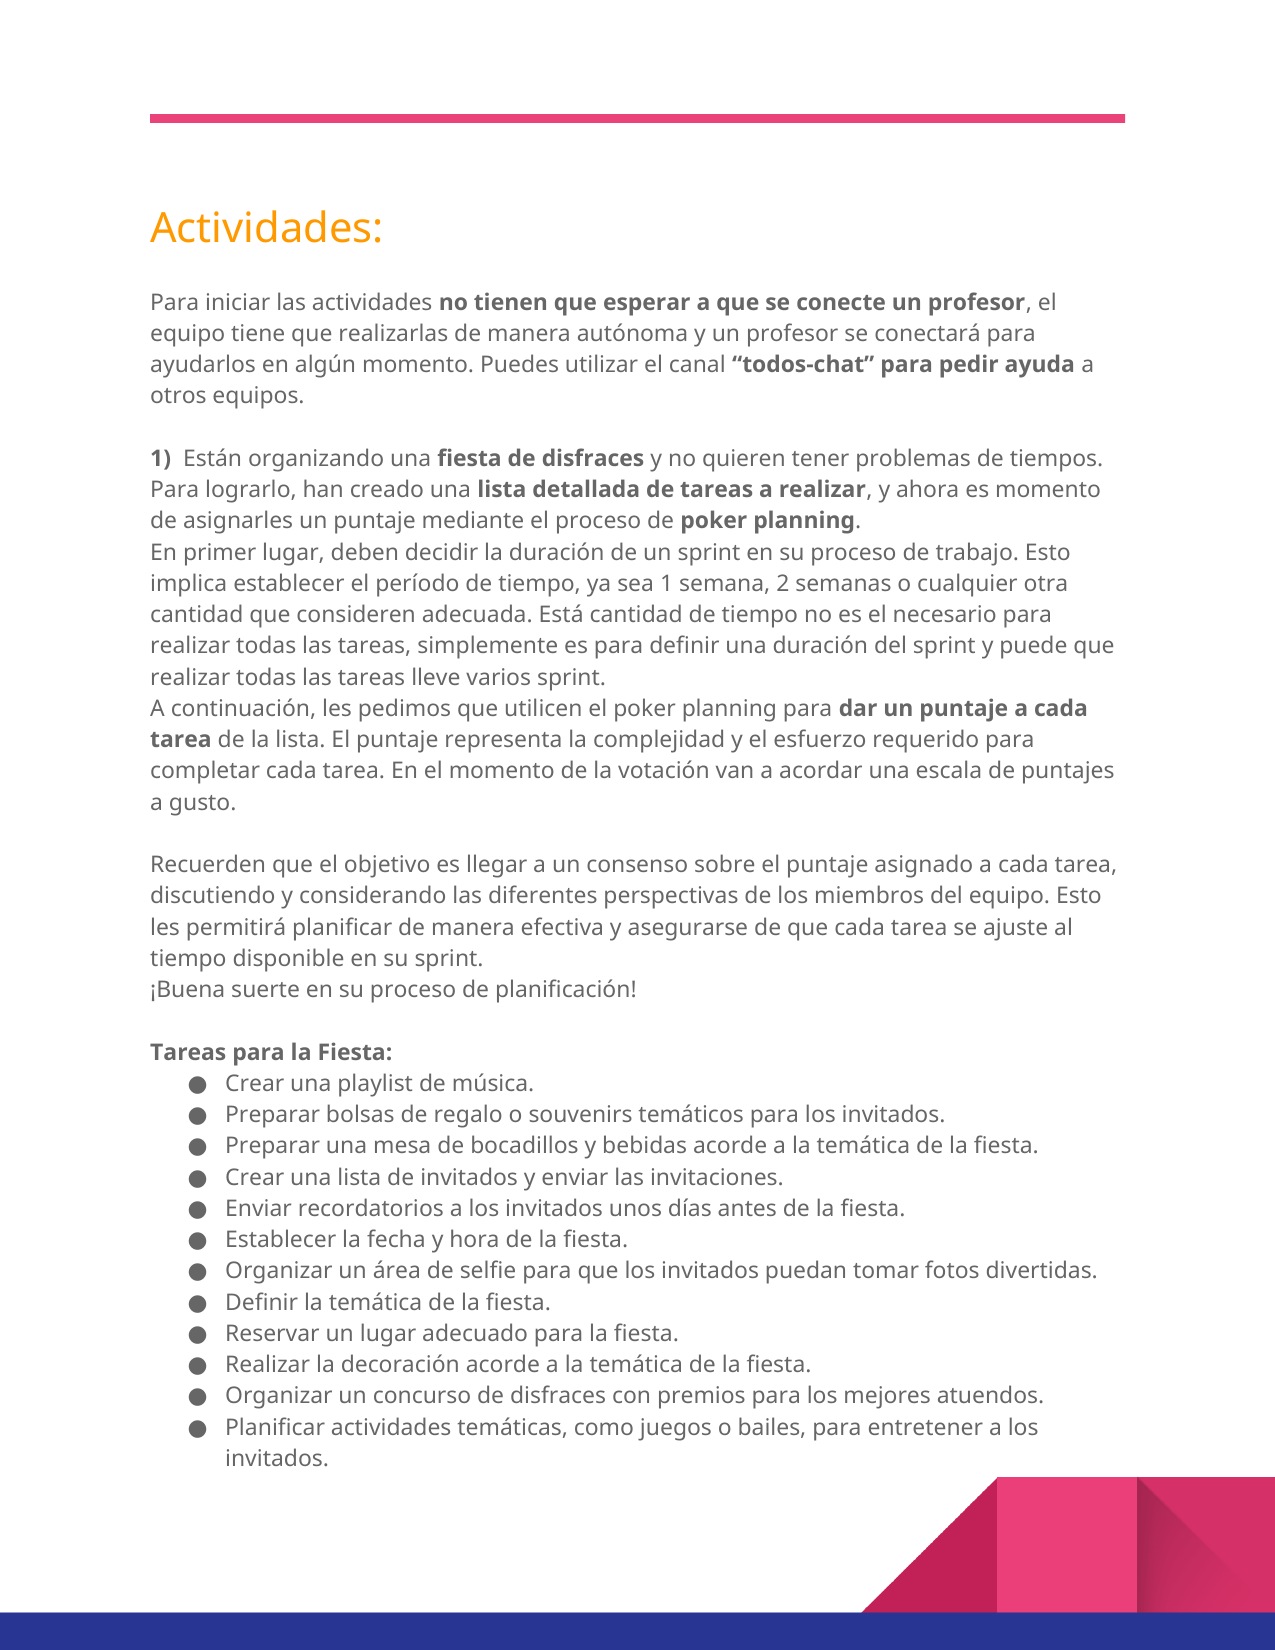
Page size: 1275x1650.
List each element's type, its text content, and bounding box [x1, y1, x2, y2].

list Planificar actividades temáticas, como juegos o bailes, para entretener a los invitados. [187, 1411, 1125, 1473]
picture [150, 114, 1125, 123]
list Definir la temática de la fiesta. [187, 1286, 1125, 1317]
list Organizar un área de selfie para que los invitados puedan tomar fotos divertidas. [187, 1254, 1125, 1286]
text Tareas para la Fiesta: [150, 1036, 1125, 1067]
list Organizar un concurso de disfraces con premios para los mejores atuendos. [187, 1379, 1125, 1411]
text 1) Están organizando una fiesta de disfraces y no quieren tener problemas de tiempos. Para lograrlo, han creado una lista detallada de tareas a realizar, y ahora es momento de asignarles un puntaje mediante el proceso de poker planning. [150, 442, 1125, 536]
list Enviar recordatorios a los invitados unos días antes de la fiesta. [187, 1192, 1125, 1223]
picture [0, 1476, 1275, 1650]
list Reservar un lugar adecuado para la fiesta. [187, 1317, 1125, 1348]
text Recuerden que el objetivo es llegar a un consenso sobre el puntaje asignado a cada tarea, discutiendo y considerando las diferentes perspectivas de los miembros del equipo. Esto les permitirá planificar de manera efectiva y asegurarse de que cada tarea se ajuste al tiempo disponible en su sprint. [150, 848, 1125, 973]
list Establecer la fecha y hora de la fiesta. [187, 1223, 1125, 1254]
list Preparar bolsas de regalo o souvenirs temáticos para los invitados. [187, 1098, 1125, 1129]
list Preparar una mesa de bocadillos y bebidas acorde a la temática de la fiesta. [187, 1129, 1125, 1161]
text ¡Buena suerte en su proceso de planificación! [150, 973, 1125, 1004]
list Crear una playlist de música. [187, 1067, 1125, 1098]
text A continuación, les pedimos que utilicen el poker planning para dar un puntaje a cada tarea de la lista. El puntaje representa la complejidad y el esfuerzo requerido para completar cada tarea. En el momento de la votación van a acordar una escala de puntajes a gusto. [150, 692, 1125, 817]
list Realizar la decoración acorde a la temática de la fiesta. [187, 1348, 1125, 1379]
subtitle Actividades: [150, 198, 1125, 254]
text En primer lugar, deben decidir la duración de un sprint en su proceso de trabajo. Esto implica establecer el período de tiempo, ya sea 1 semana, 2 semanas o cualquier otra cantidad que consideren adecuada. Está cantidad de tiempo no es el necesario para realizar todas las tareas, simplemente es para definir una duración del sprint y puede que realizar todas las tareas lleve varios sprint. [150, 536, 1125, 692]
text Para iniciar las actividades no tienen que esperar a que se conecte un profesor, el equipo tiene que realizarlas de manera autónoma y un profesor se conectará para ayudarlos en algún momento. Puedes utilizar el canal “todos-chat” para pedir ayuda a otros equipos. [150, 286, 1125, 411]
list Crear una lista de invitados y enviar las invitaciones. [187, 1161, 1125, 1192]
